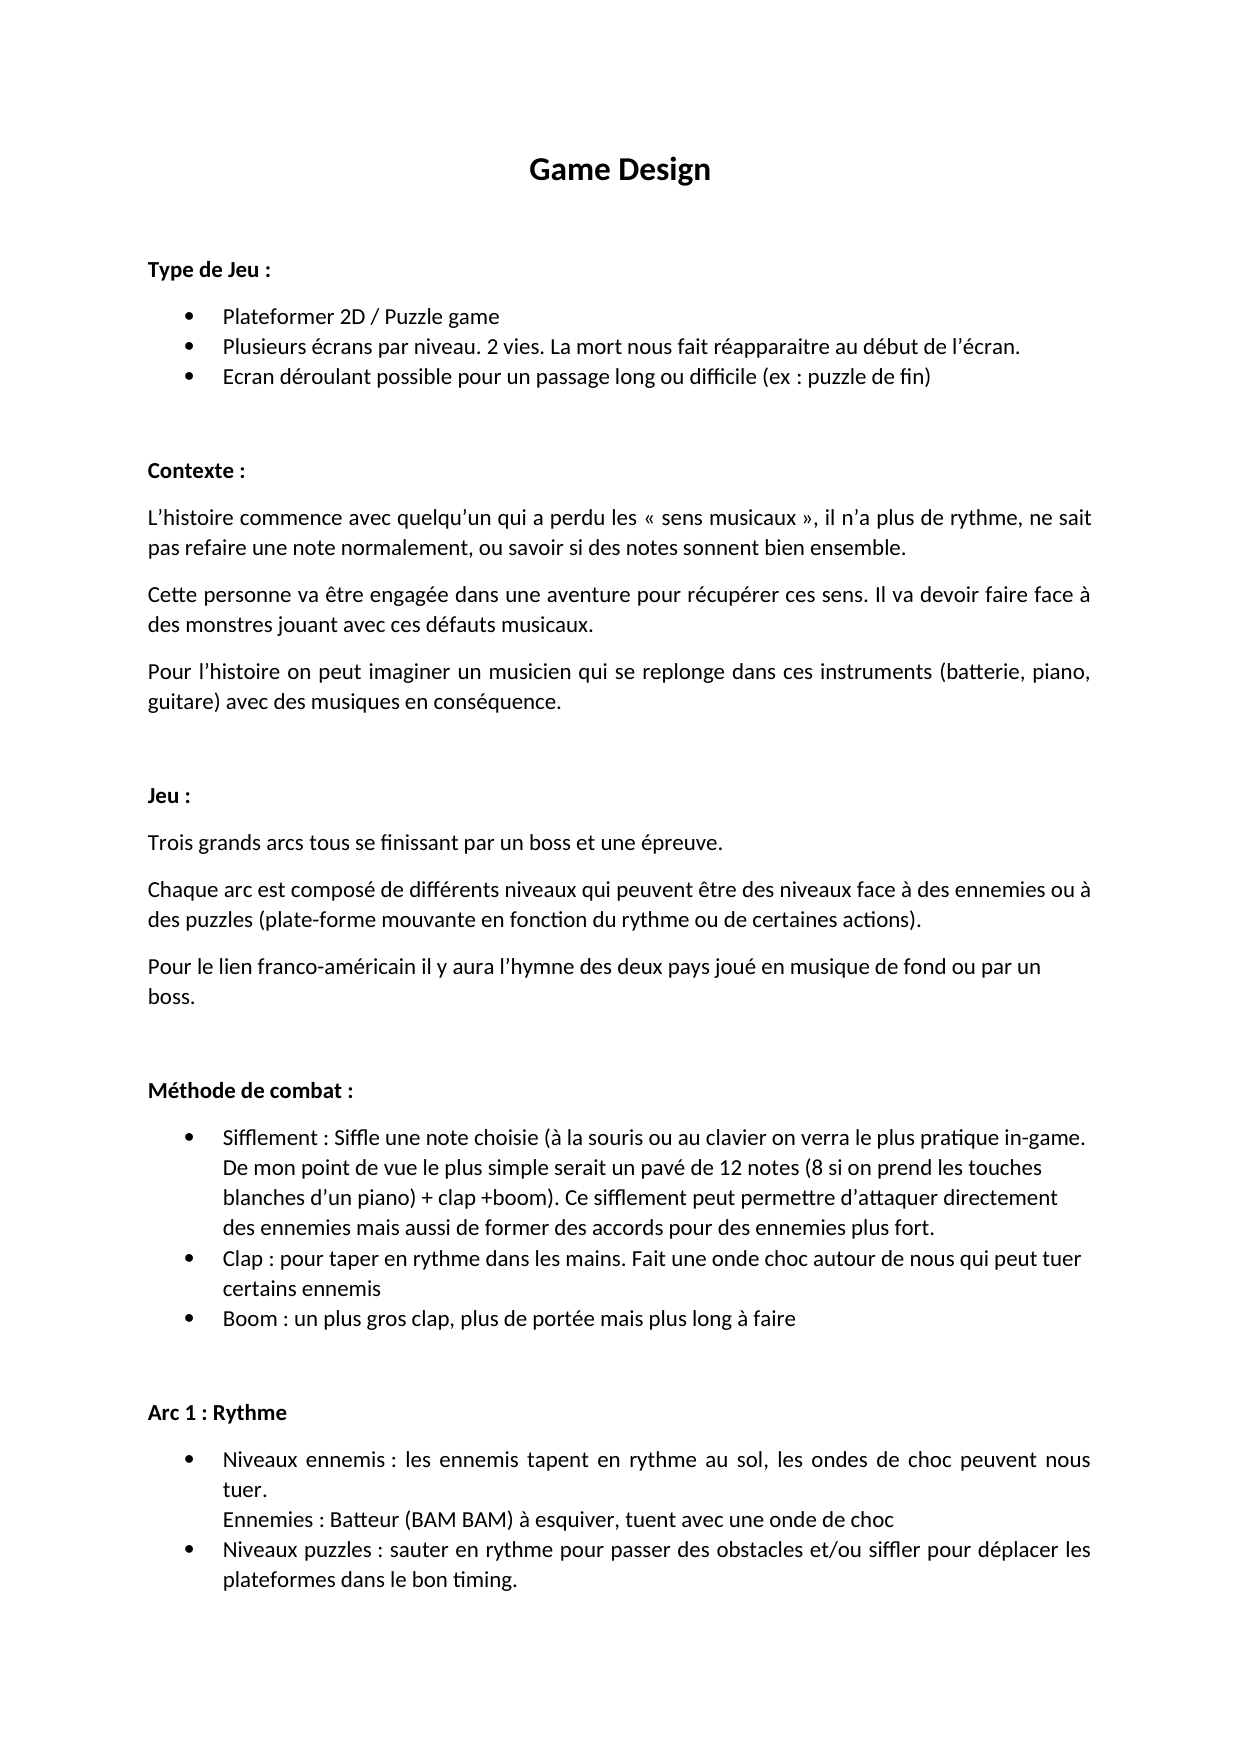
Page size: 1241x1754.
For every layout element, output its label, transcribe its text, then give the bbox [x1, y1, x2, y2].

text L’histoire commence avec quelqu’un qui a perdu les « sens musicaux », il n’a plus de rythme, ne sait pas refaire une note normalement, ou savoir si des notes sonnent bien ensemble. [148, 503, 1093, 561]
text Contexte : [148, 456, 1093, 484]
list Sifflement : Siffle une note choisie (à la souris ou au clavier on verra le plus pratique in-game. De mon point de vue le plus simple serait un pavé de 12 notes (8 si on prend les touches blanches d’un piano) + clap +boom). Ce sifflement peut permettre d’attaquer directement des ennemies mais aussi de former des accords pour des ennemies plus fort. [185, 1123, 1093, 1241]
text Pour l’histoire on peut imaginer un musicien qui se replonge dans ces instruments (batterie, piano, guitare) avec des musiques en conséquence. [148, 657, 1093, 715]
list Ennemies : Batteur (BAM BAM) à esquiver, tuent avec une onde de choc [223, 1505, 1093, 1533]
text Jeu : [148, 781, 1093, 809]
text Trois grands arcs tous se finissant par un boss et une épreuve. [148, 828, 1093, 856]
list Plateformer 2D / Puzzle game [185, 302, 1093, 330]
text Arc 1 : Rythme [148, 1398, 1093, 1426]
list Boom : un plus gros clap, plus de portée mais plus long à faire [185, 1304, 1093, 1332]
text Game Design [148, 148, 1093, 188]
list Niveaux ennemis : les ennemis tapent en rythme au sol, les ondes de choc peuvent nous tuer. [185, 1445, 1093, 1503]
text Pour le lien franco-américain il y aura l’hymne des deux pays joué en musique de fond ou par un boss. [148, 952, 1093, 1010]
list Plusieurs écrans par niveau. 2 vies. La mort nous fait réapparaitre au début de l’écran. [185, 332, 1093, 360]
list Ecran déroulant possible pour un passage long ou difficile (ex : puzzle de fin) [185, 362, 1093, 390]
text Méthode de combat : [148, 1076, 1093, 1104]
text Chaque arc est composé de différents niveaux qui peuvent être des niveaux face à des ennemies ou à des puzzles (plate-forme mouvante en fonction du rythme ou de certaines actions). [148, 875, 1093, 933]
list Clap : pour taper en rythme dans les mains. Fait une onde choc autour de nous qui peut tuer certains ennemis [185, 1244, 1093, 1302]
text Type de Jeu : [148, 255, 1093, 283]
text Cette personne va être engagée dans une aventure pour récupérer ces sens. Il va devoir faire face à des monstres jouant avec ces défauts musicaux. [148, 580, 1093, 638]
list Niveaux puzzles : sauter en rythme pour passer des obstacles et/ou siffler pour déplacer les plateformes dans le bon timing. [185, 1535, 1093, 1593]
